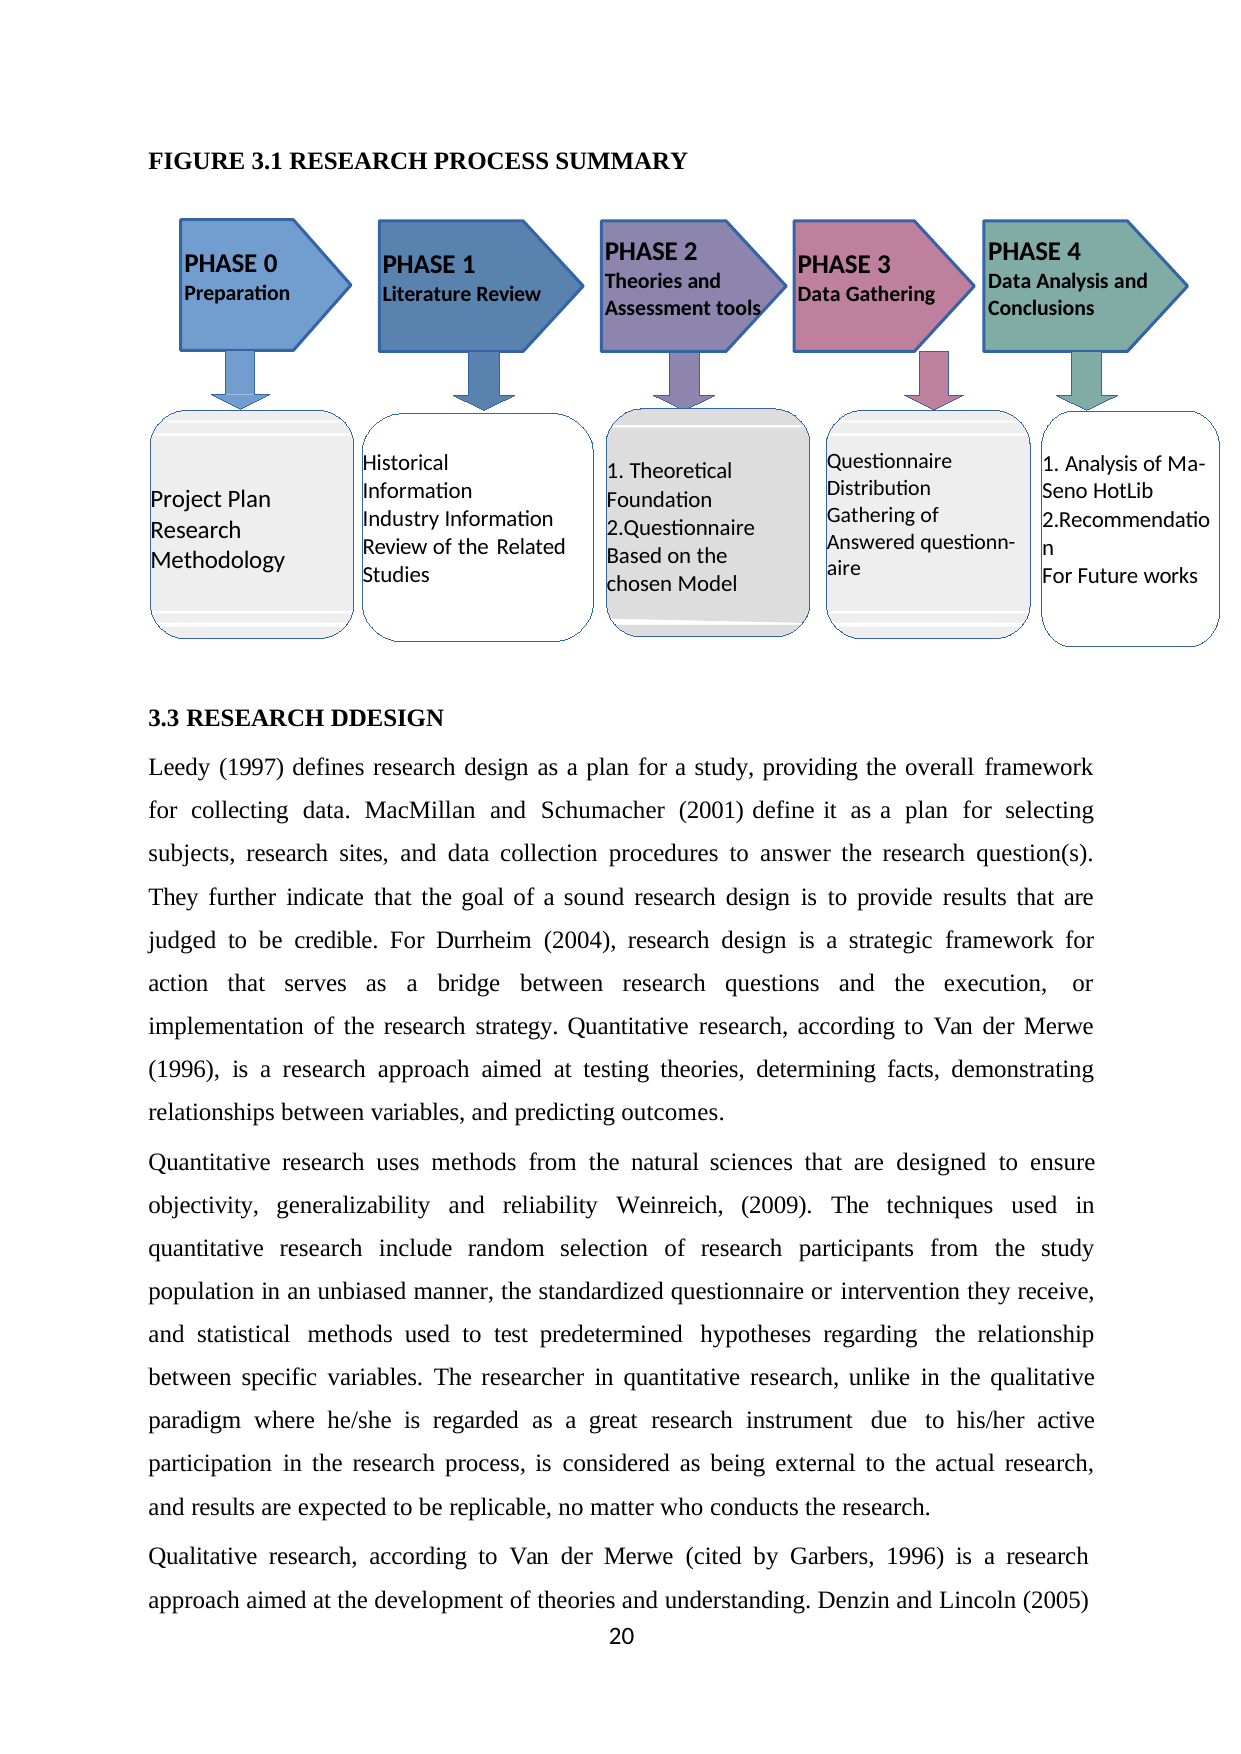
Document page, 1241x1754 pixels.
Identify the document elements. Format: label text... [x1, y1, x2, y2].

picture [362, 413, 594, 642]
picture [603, 223, 785, 349]
picture [796, 223, 973, 349]
picture [150, 410, 355, 639]
picture [183, 222, 350, 348]
text Leedy (1997) defines research design as a plan for a study, providing the overall framework for collecting data. MacMillan and Schumacher (2001) define it as a plan for selecting subjects, research sites, and data collection procedures to answer the research question(s). They further indicate that the goal of a sound research design is to provide results that are judged to be credible. For Durrheim (2004), research design is a strategic framework for action that serves as a bridge between research questions and the execution, or implementation of the research strategy. Quantitative research, according to Van der Merwe (1996), is a research approach aimed at testing theories, determining facts, demonstrating relationships between variables, and predicting outcomes. [148, 752, 1094, 1126]
text Quantitative research uses methods from the natural sciences that are designed to ensure objectivity, generalizability and reliability Weinreich, (2009). The techniques used in quantitative research include random selection of research participants from the study population in an unbiased manner, the standardized questionnaire or intervention they receive, and statistical methods used to test predetermined hypotheses regarding the relationship between specific variables. The researcher in quantitative research, unlike in the qualitative paradigm where he/she is regarded as a great research instrument due to his/her active participation in the research process, is considered as being external to the actual research, and results are expected to be replicable, no matter who conducts the research. [148, 1147, 1095, 1520]
text Qualitative research, according to Van der Merwe (cited by Garbers, 1996) is a research [148, 1541, 1213, 1570]
text approach aimed at the development of theories and understanding. Denzin and Lincoln (2005) [148, 1585, 1213, 1614]
picture [986, 223, 1186, 349]
picture [1041, 410, 1220, 647]
subtitle FIGURE 3.1 RESEARCH PROCESS SUMMARY [148, 146, 1213, 174]
picture [381, 223, 582, 349]
list RESEARCH DDESIGN [148, 703, 1213, 732]
picture [826, 410, 1031, 639]
picture [606, 408, 811, 637]
